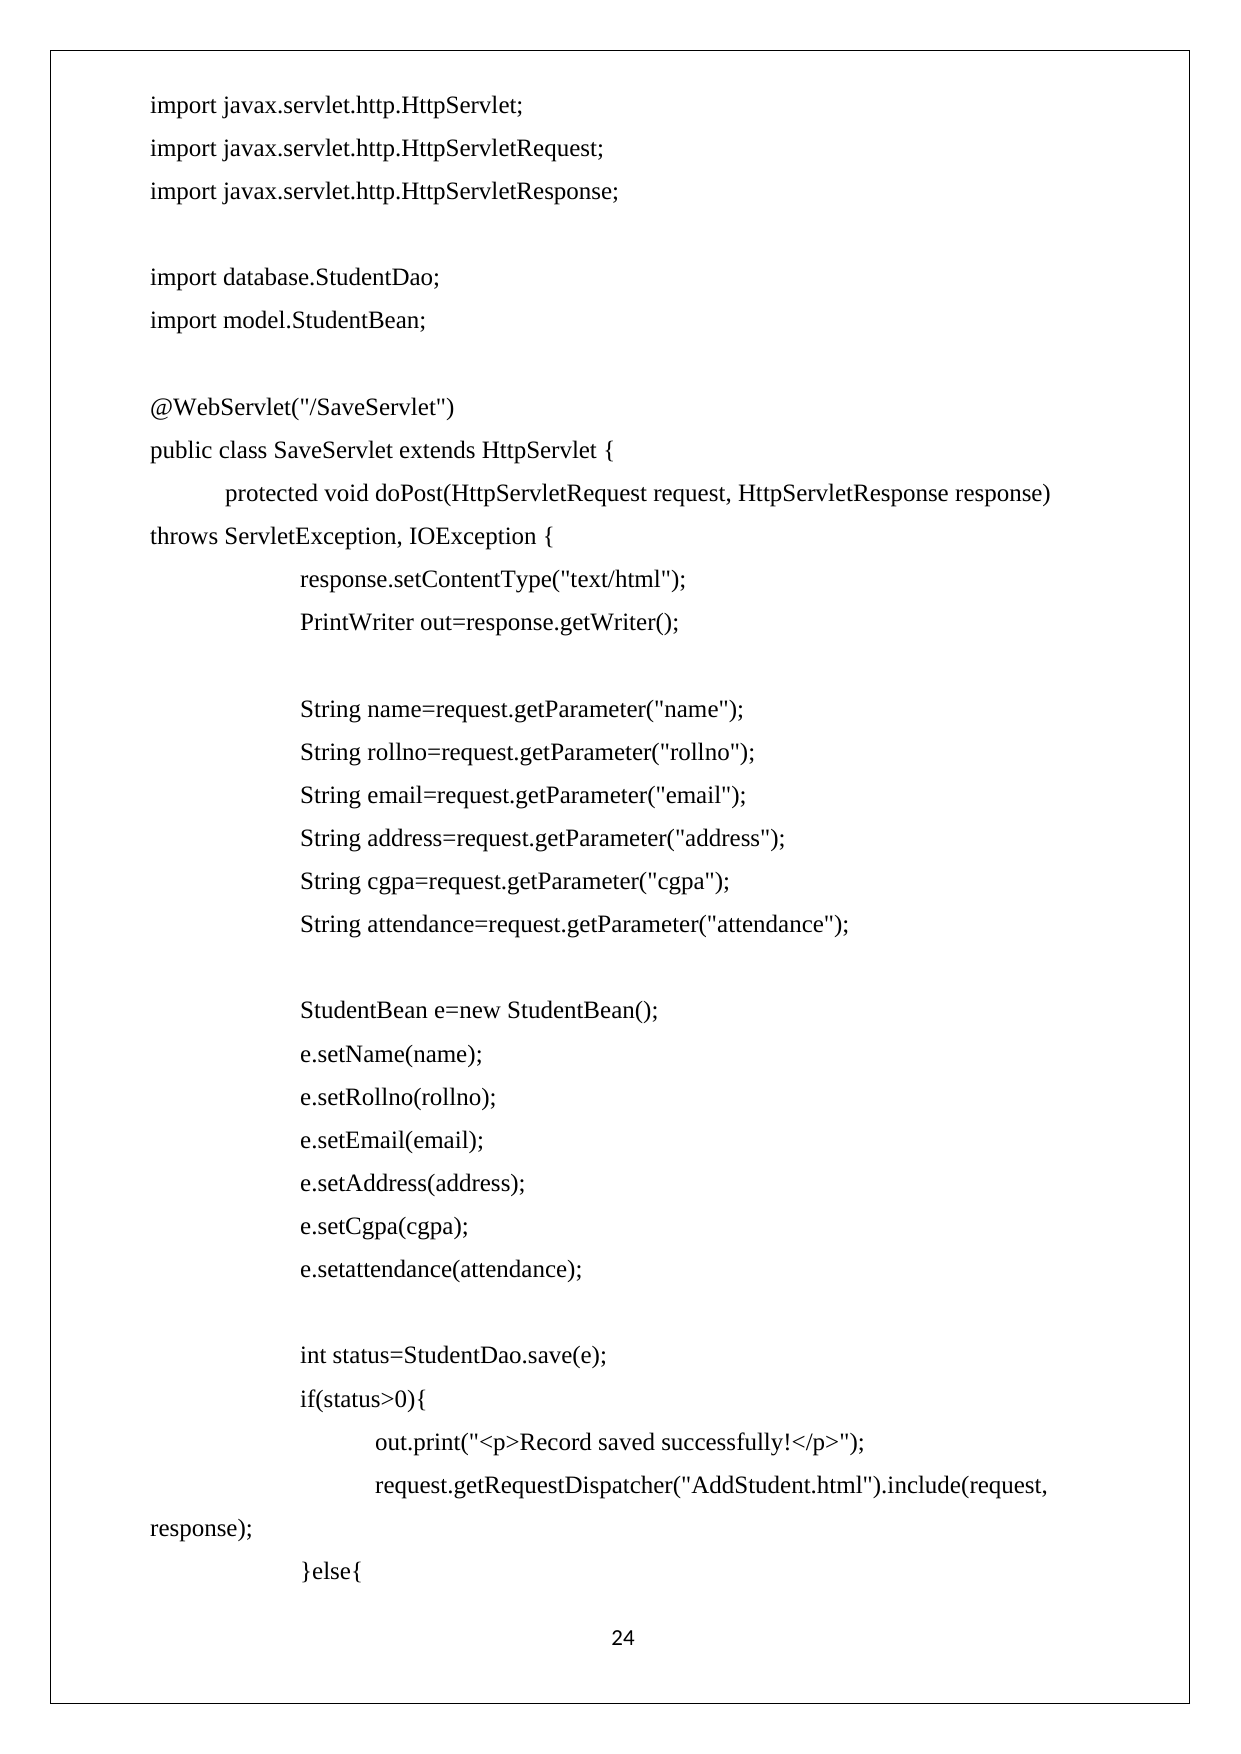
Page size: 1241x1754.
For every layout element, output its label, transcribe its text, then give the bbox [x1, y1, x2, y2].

text import javax.servlet.http.HttpServletResponse; [150, 176, 1090, 205]
text import javax.servlet.http.HttpServlet; [150, 90, 1090, 119]
text public class SaveServlet extends HttpServlet { [150, 435, 1090, 464]
text import database.StudentDao; [150, 262, 1090, 291]
text e.setCgpa(cgpa); [150, 1211, 1090, 1240]
text e.setName(name); [150, 1039, 1090, 1067]
text String name=request.getParameter("name"); [150, 694, 1090, 722]
text e.setattendance(attendance); [150, 1254, 1090, 1283]
text StudentBean e=new StudentBean(); [150, 996, 1090, 1024]
text import javax.servlet.http.HttpServletRequest; [150, 133, 1090, 162]
text import model.StudentBean; [150, 306, 1090, 334]
text }else{ [150, 1556, 1090, 1585]
text protected void doPost(HttpServletRequest request, HttpServletResponse response) throws ServletException, IOException { [150, 478, 1090, 550]
text @WebServlet("/SaveServlet") [150, 392, 1090, 421]
text PrintWriter out=response.getWriter(); [150, 607, 1090, 636]
text String rollno=request.getParameter("rollno"); [150, 737, 1090, 766]
text response.setContentType("text/html"); [150, 564, 1090, 593]
text e.setEmail(email); [150, 1125, 1090, 1154]
text String address=request.getParameter("address"); [150, 823, 1090, 852]
text out.print("<p>Record saved successfully!</p>"); [150, 1427, 1090, 1456]
text String cgpa=request.getParameter("cgpa"); [150, 866, 1090, 895]
text request.getRequestDispatcher("AddStudent.html").include(request, response); [150, 1470, 1090, 1542]
text if(status>0){ [150, 1384, 1090, 1412]
text int status=StudentDao.save(e); [150, 1341, 1090, 1369]
text e.setAddress(address); [150, 1168, 1090, 1197]
text e.setRollno(rollno); [150, 1082, 1090, 1111]
text String attendance=request.getParameter("attendance"); [150, 909, 1090, 938]
text String email=request.getParameter("email"); [150, 780, 1090, 809]
